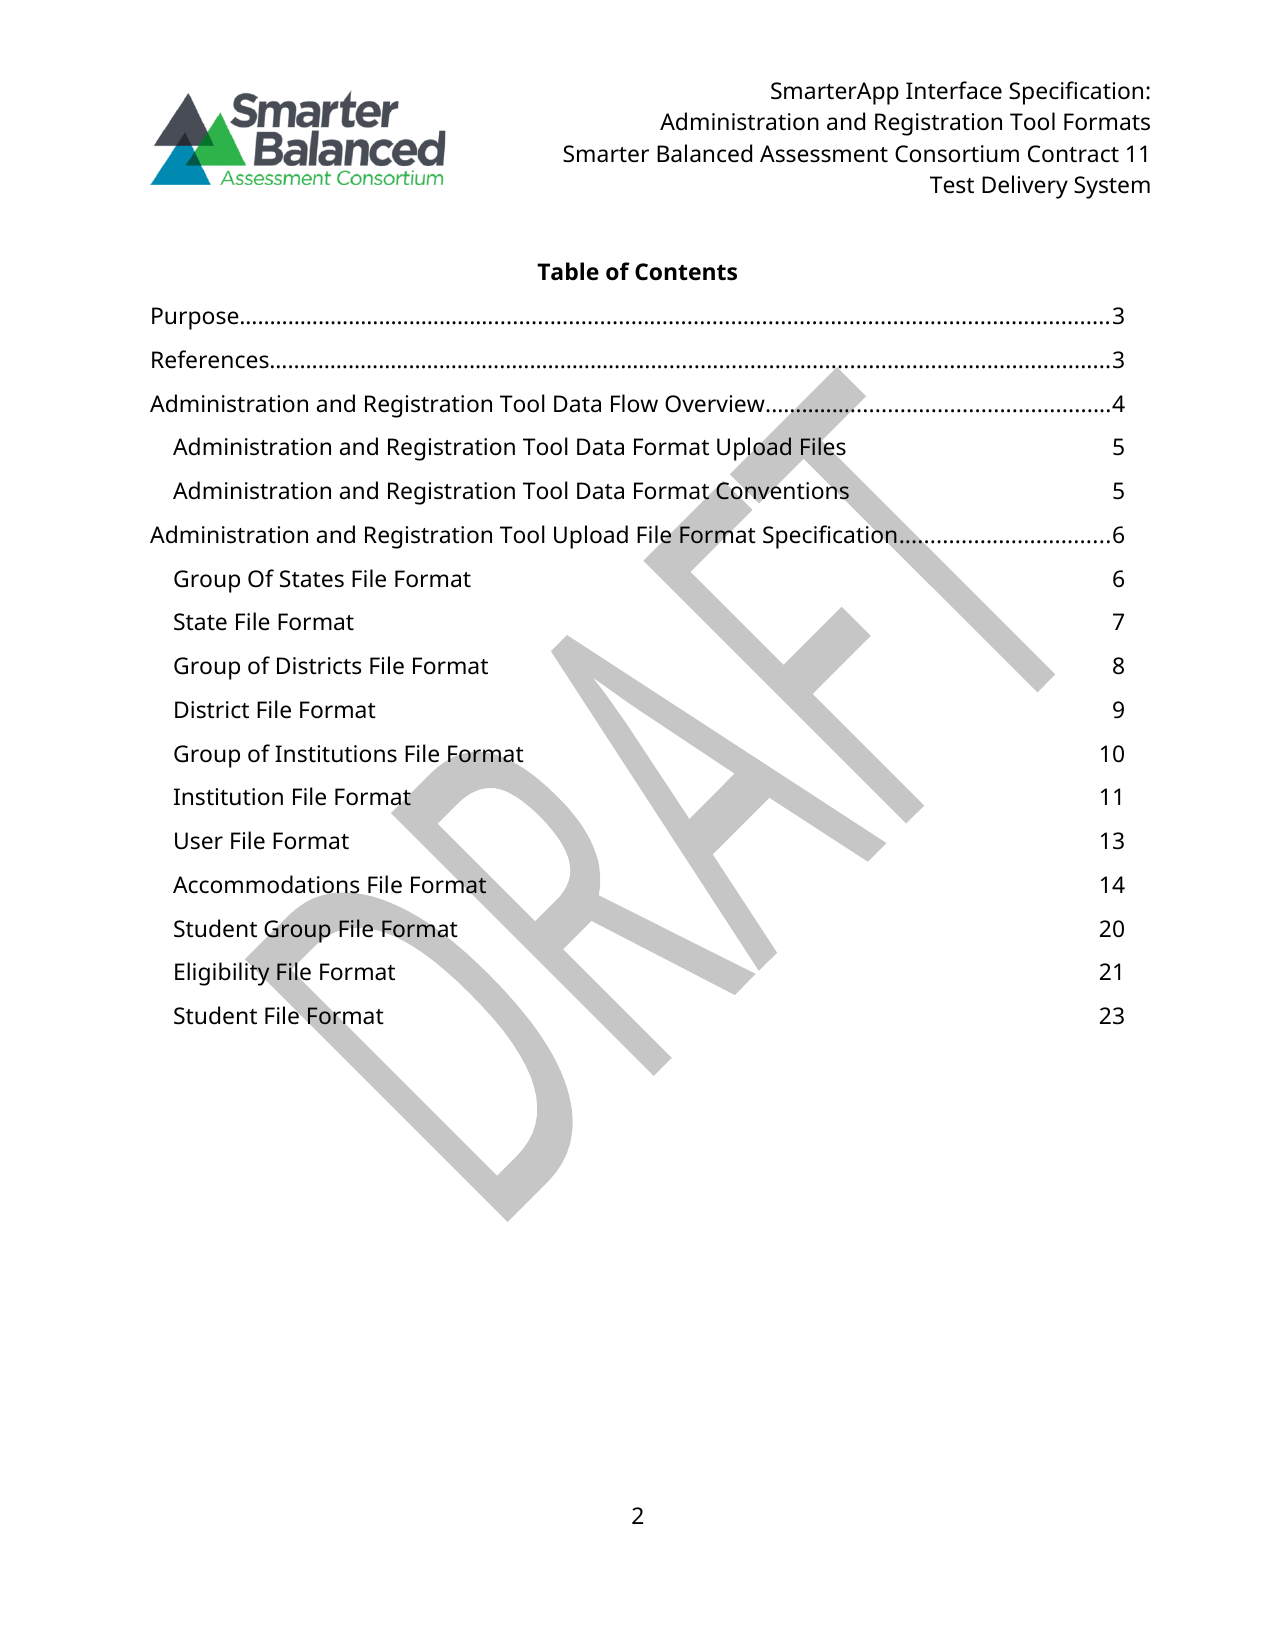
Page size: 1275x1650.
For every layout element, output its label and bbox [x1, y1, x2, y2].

picture [150, 90, 446, 185]
